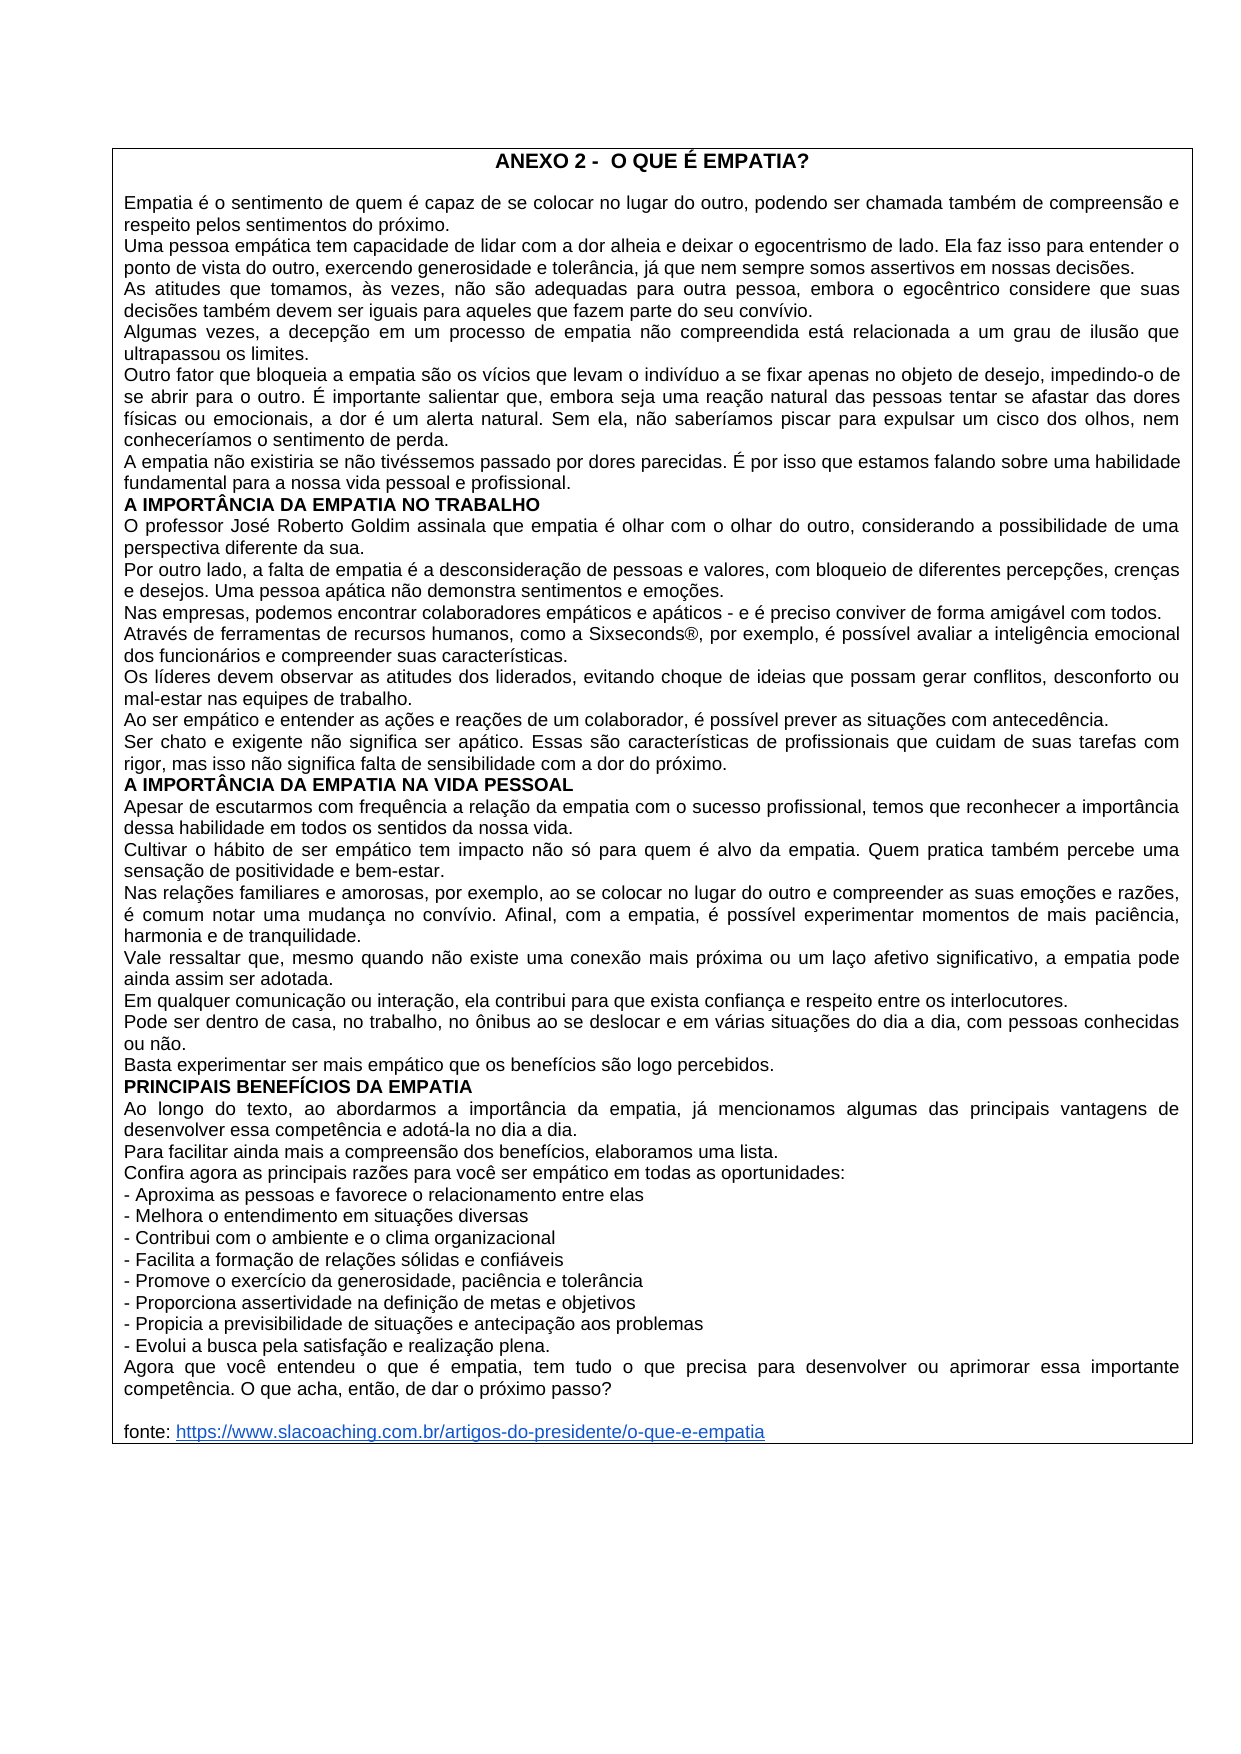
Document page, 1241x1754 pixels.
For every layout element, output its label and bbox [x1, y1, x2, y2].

table_header [113, 149, 1192, 1442]
